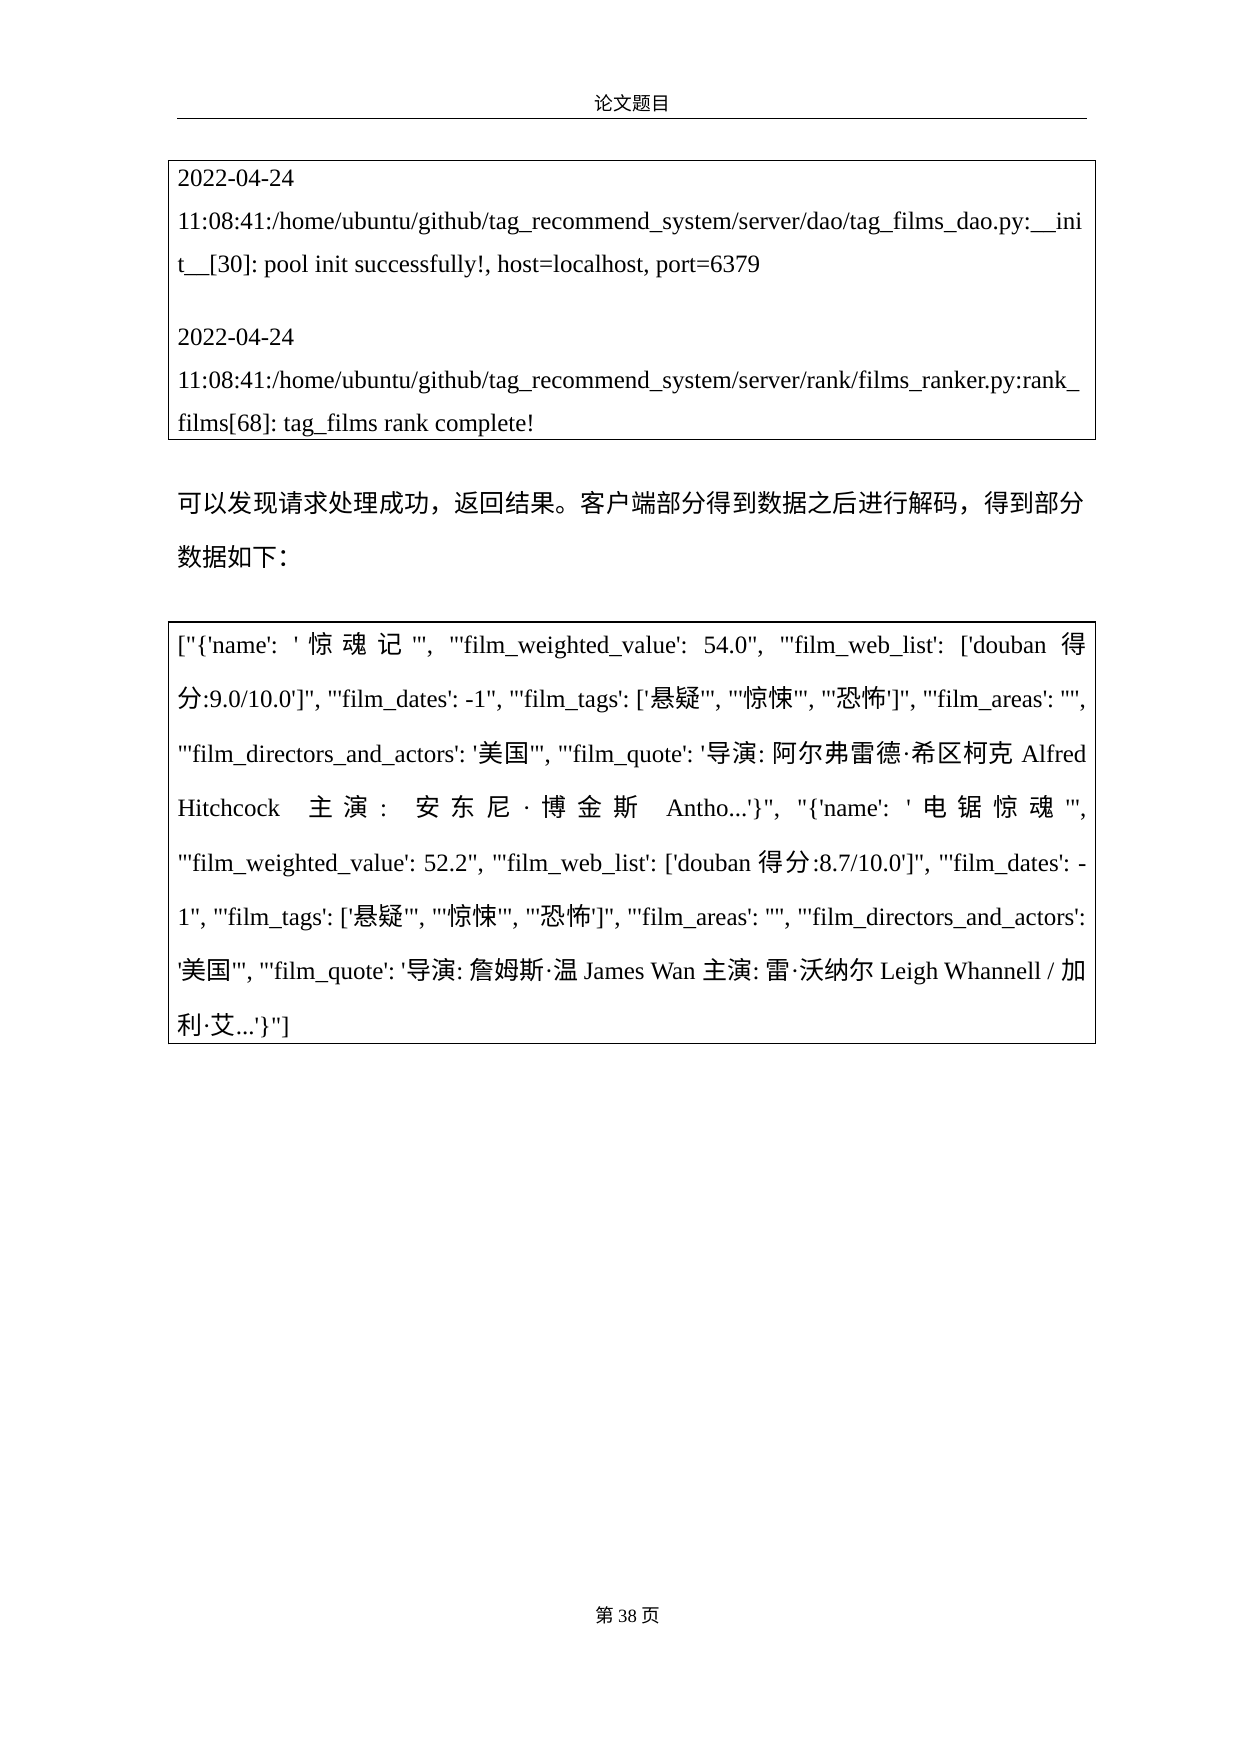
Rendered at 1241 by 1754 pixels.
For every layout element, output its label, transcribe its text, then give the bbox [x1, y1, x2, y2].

text ["{'name': '惊魂记'", "'film_weighted_value': 54.0", "'film_web_list': ['douban得分:9.0/10.0']", "'film_dates': -1", "'film_tags': ['悬疑'", "'惊悚'", "'恐怖']", "'film_areas': ''", "'film_directors_and_actors': '美国'", "'film_quote': '导演: 阿尔弗雷德·希区柯克 Alfred Hitchcock 主演: 安东尼·博金斯 Antho...'}", "{'name': '电锯惊魂'", "'film_weighted_value': 52.2", "'film_web_list': ['douban得分:8.7/10.0']", "'film_dates': -1", "'film_tags': ['悬疑'", "'惊悚'", "'恐怖']", "'film_areas': ''", "'film_directors_and_actors': '美国'", "'film_quote': '导演: 詹姆斯·温 James Wan 主演: 雷·沃纳尔 Leigh Whannell / 加利·艾...'}"] [169, 623, 1095, 1043]
text 可以发现请求处理成功，返回结果。客户端部分得到数据之后进行解码，得到部分数据如下： [177, 483, 1087, 574]
text 2022-04-24 11:08:41:/home/ubuntu/github/tag_recommend_system/server/dao/tag_films_dao.py:__init__[30]: pool init successfully!, host=localhost, port=6379 [169, 161, 1095, 278]
text 2022-04-24 11:08:41:/home/ubuntu/github/tag_recommend_system/server/rank/films_ranker.py:rank_films[68]: tag_films rank complete! [169, 319, 1095, 439]
